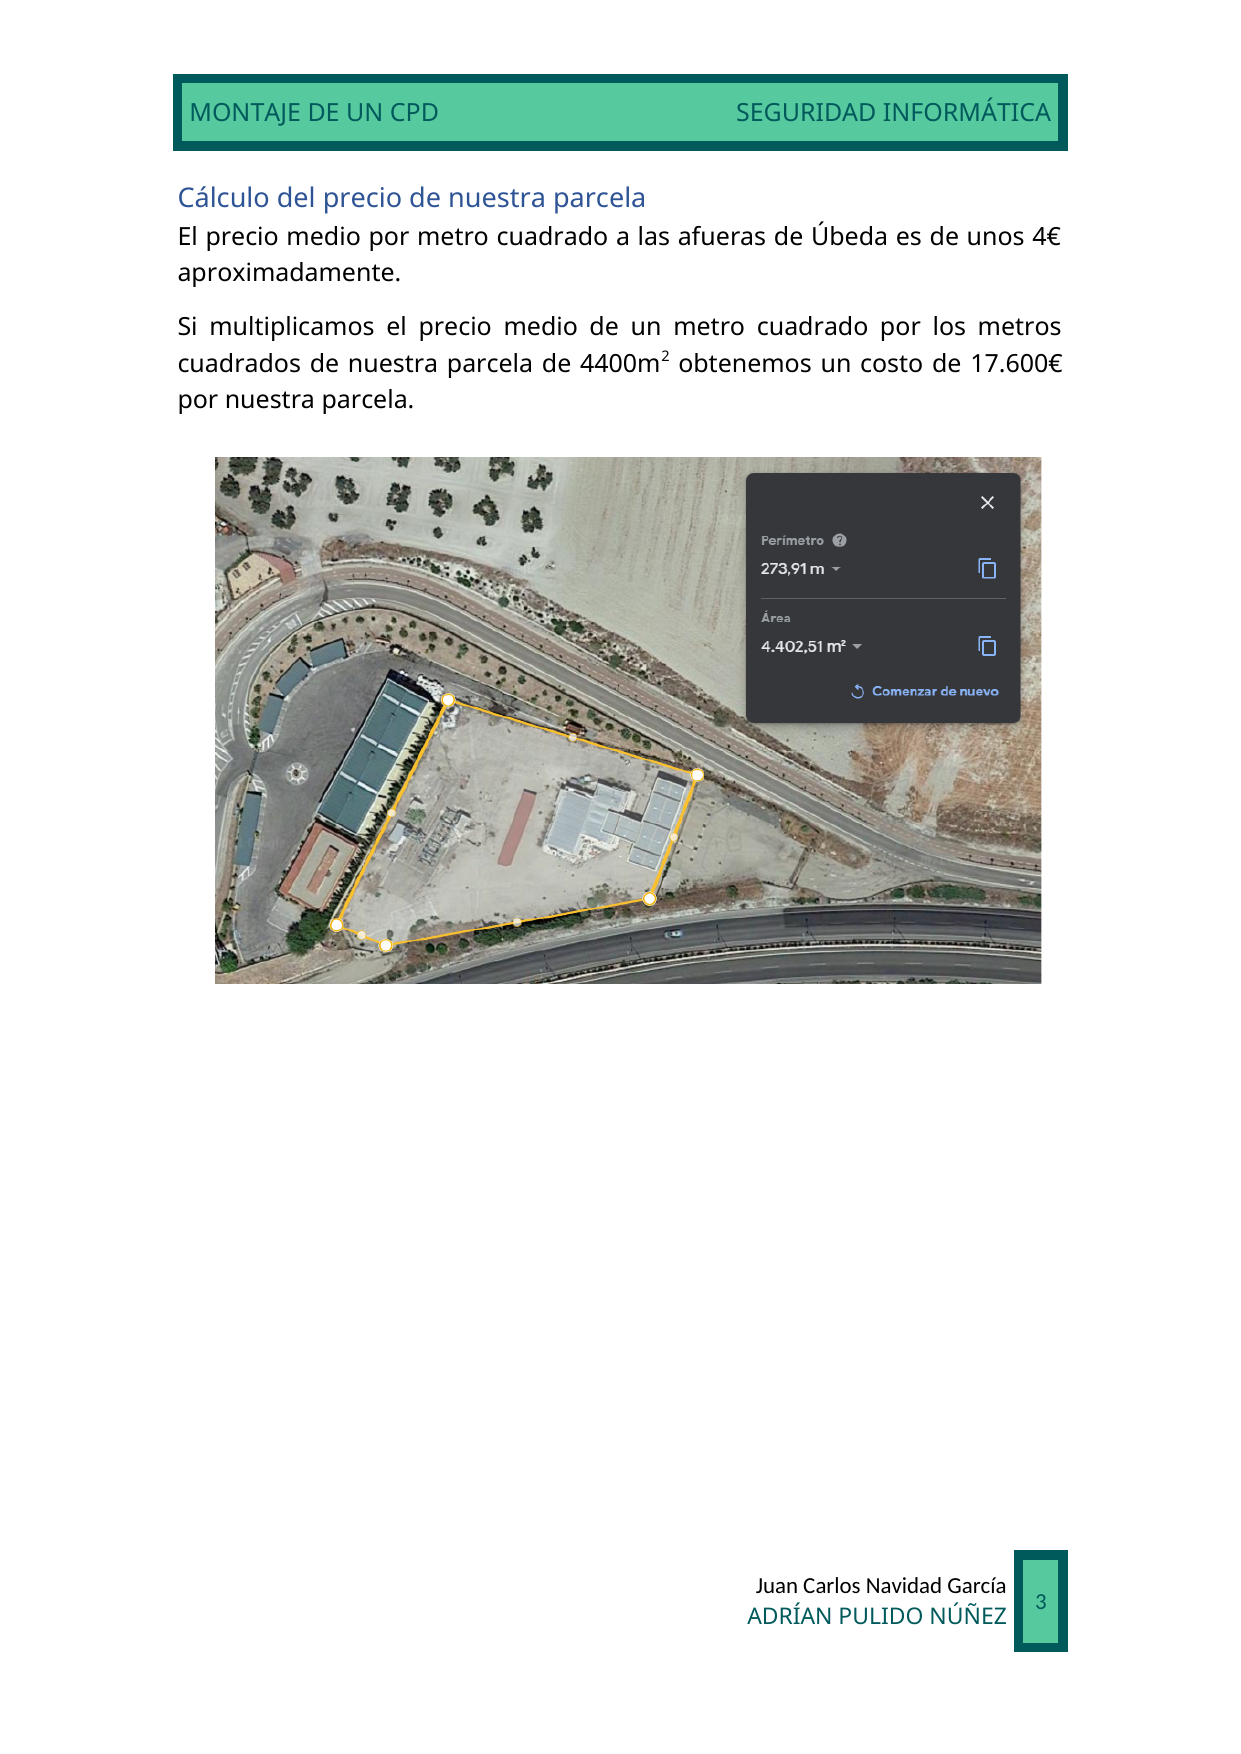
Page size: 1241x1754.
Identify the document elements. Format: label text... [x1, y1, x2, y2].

picture [215, 457, 1042, 984]
text El precio medio por metro cuadrado a las afueras de Úbeda es de unos 4€ aproximadamente. [177, 218, 1063, 289]
text Si multiplicamos el precio medio de un metro cuadrado por los metros cuadrados de nuestra parcela de 4400m2 obtenemos un costo de 17.600€ por nuestra parcela. [177, 308, 1063, 416]
subtitle Cálculo del precio de nuestra parcela [177, 178, 1063, 215]
